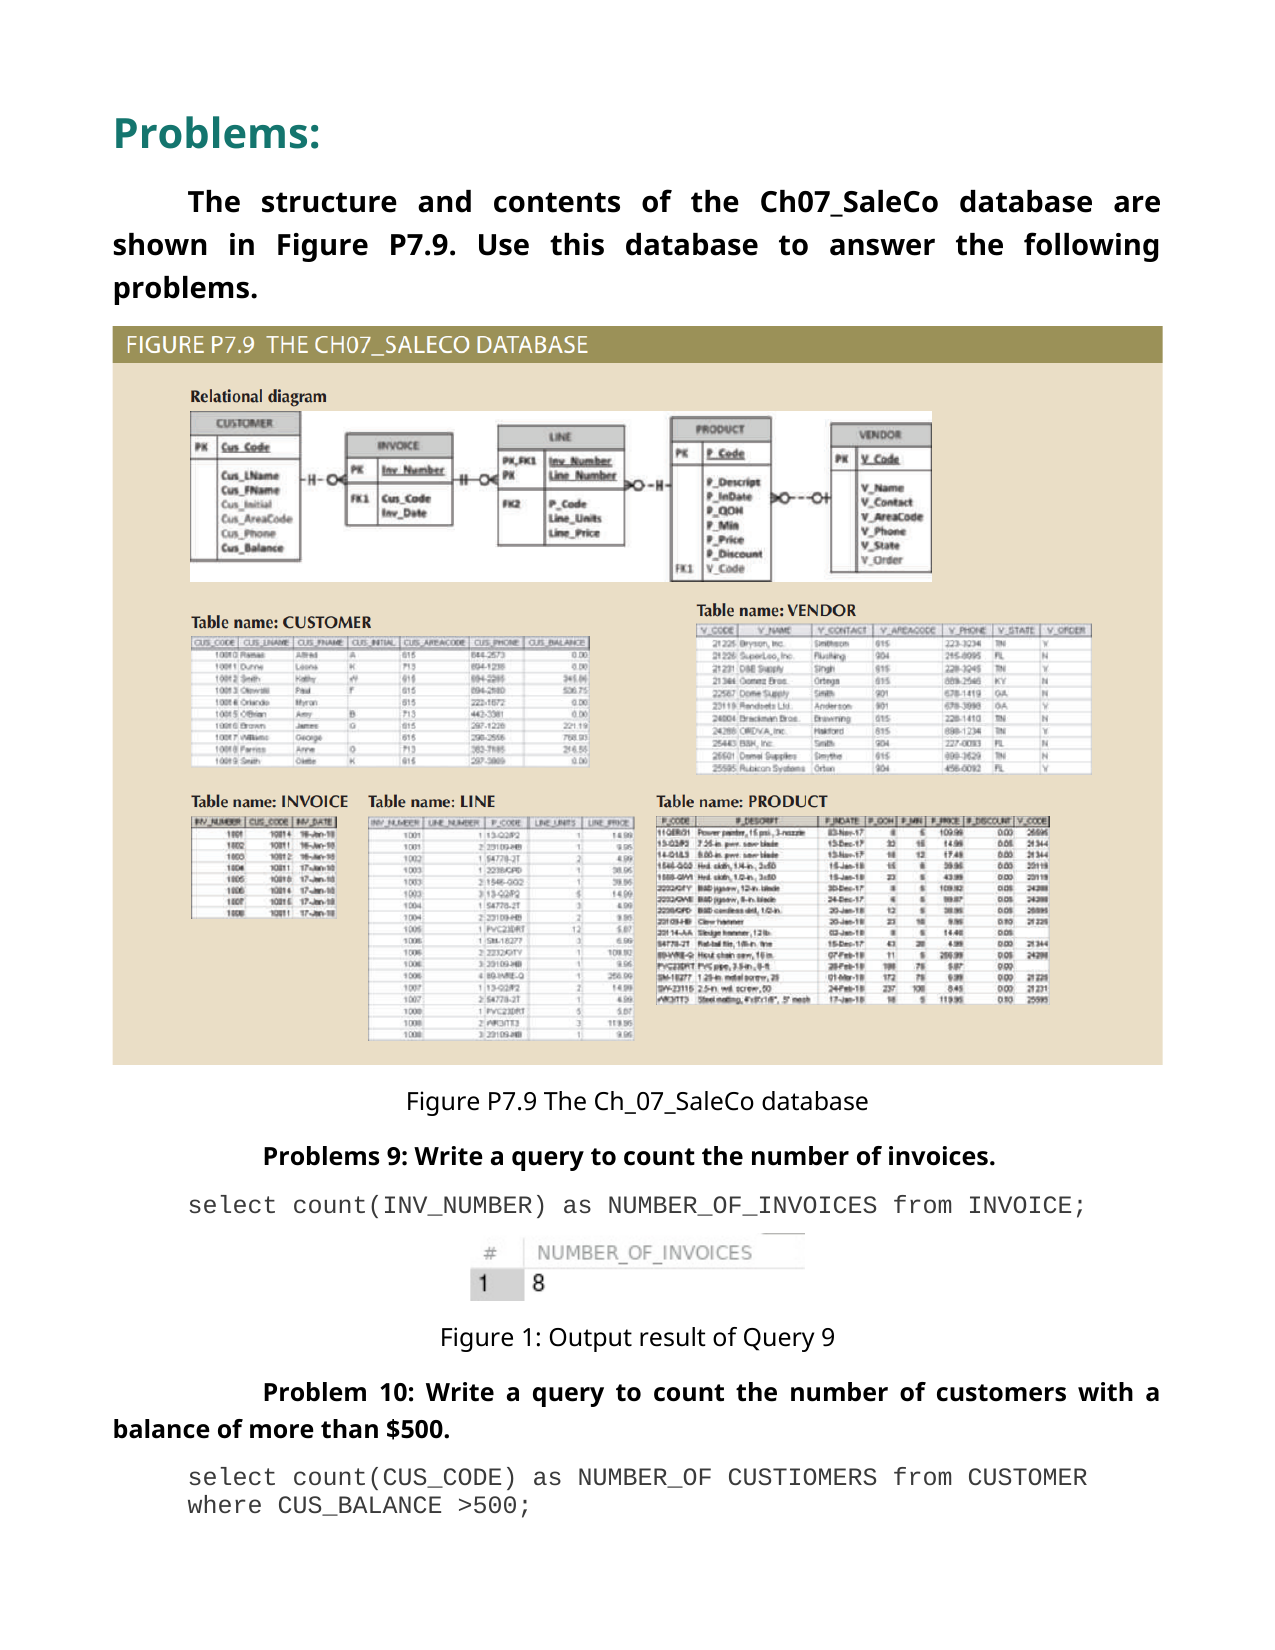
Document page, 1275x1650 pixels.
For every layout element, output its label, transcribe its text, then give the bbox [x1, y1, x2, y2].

subtitle The structure and contents of the Ch07_SaleCo database are shown in Figure P7.9. Use this database to answer the following problems. [112, 181, 1162, 307]
subtitle Problems 9: Write a query to count the number of invoices. [112, 1139, 1162, 1173]
text Figure P7.9 The Ch_07_SaleCo database [112, 1084, 1162, 1118]
subtitle Problems: [112, 103, 1162, 160]
text select count(INV_NUMBER) as NUMBER_OF_INVOICES from INVOICE; [187, 1192, 1162, 1221]
picture [112, 326, 1163, 1065]
picture [470, 1233, 805, 1301]
text select count(CUS_CODE) as NUMBER_OF CUSTIOMERS from CUSTOMER where CUS_BALANCE >500; [187, 1465, 1162, 1521]
text Figure 1: Output result of Query 9 [112, 1320, 1162, 1354]
subtitle Problem 10: Write a query to count the number of customers with a balance of more than $500. [112, 1374, 1162, 1445]
